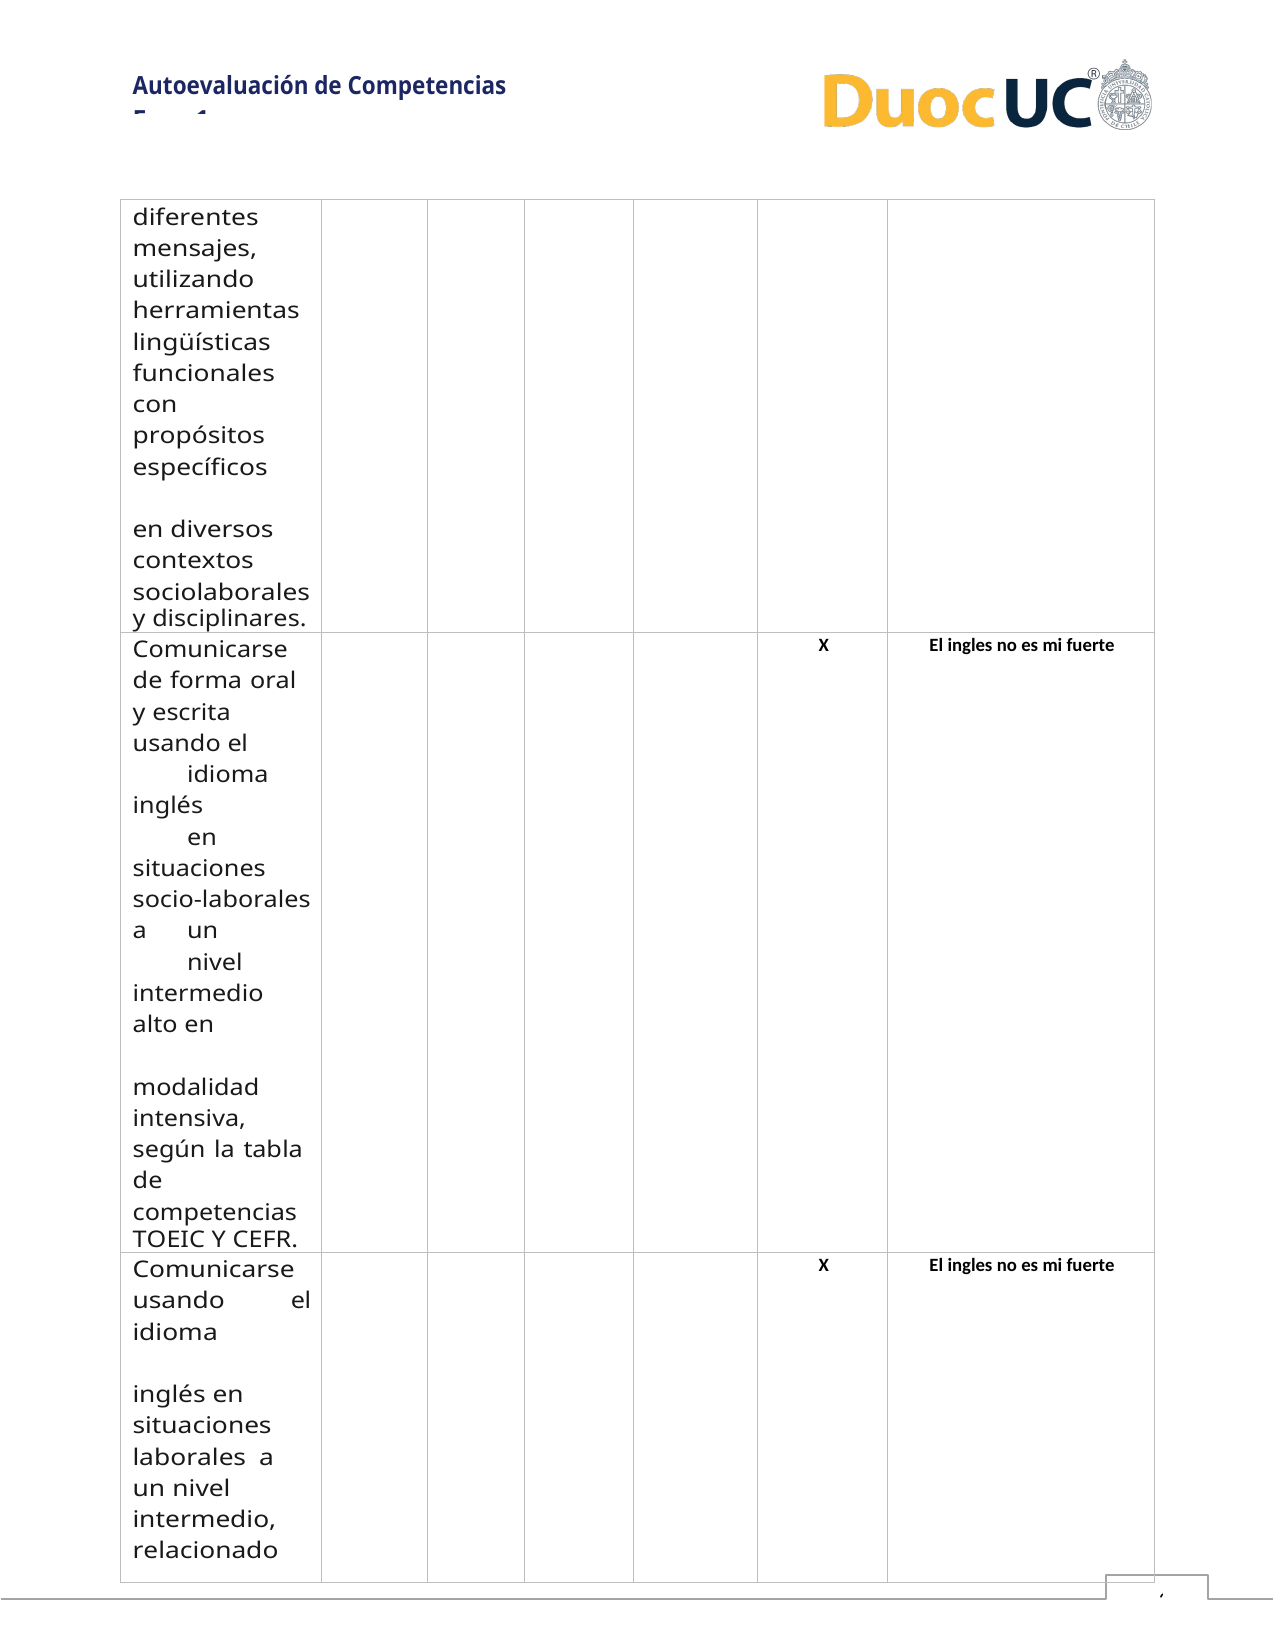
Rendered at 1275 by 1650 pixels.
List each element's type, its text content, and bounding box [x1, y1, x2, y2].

table_cell [322, 1253, 427, 1582]
table_header diferentes mensajes, utilizando herramientas lingüísticas funcionales con propósitos específicos en diversos contextos sociolaborales y disciplinares. [121, 200, 321, 632]
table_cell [121, 1253, 321, 1582]
table_cell X [758, 1253, 887, 1582]
table_header [634, 200, 757, 632]
table_cell [428, 1253, 524, 1582]
table_header [888, 200, 1154, 632]
table_cell [525, 1253, 633, 1582]
table_cell [634, 1253, 757, 1582]
table_cell [525, 633, 633, 1252]
picture [824, 59, 1152, 130]
table_header [428, 200, 524, 632]
table_header [525, 200, 633, 632]
table_cell Comunicarse de forma oral y escrita usando el idioma inglés en situaciones socio-laborales a un nivel intermedio alto en modalidad intensiva, según la tabla de competencias TOEIC Y CEFR. [121, 633, 321, 1252]
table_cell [888, 1253, 1154, 1582]
table_cell [322, 633, 427, 1252]
table_cell [428, 633, 524, 1252]
table_header [758, 200, 887, 632]
table_cell X [758, 633, 887, 1252]
table_cell El ingles no es mi fuerte [888, 633, 1154, 1252]
table_header [322, 200, 427, 632]
table_cell [634, 633, 757, 1252]
